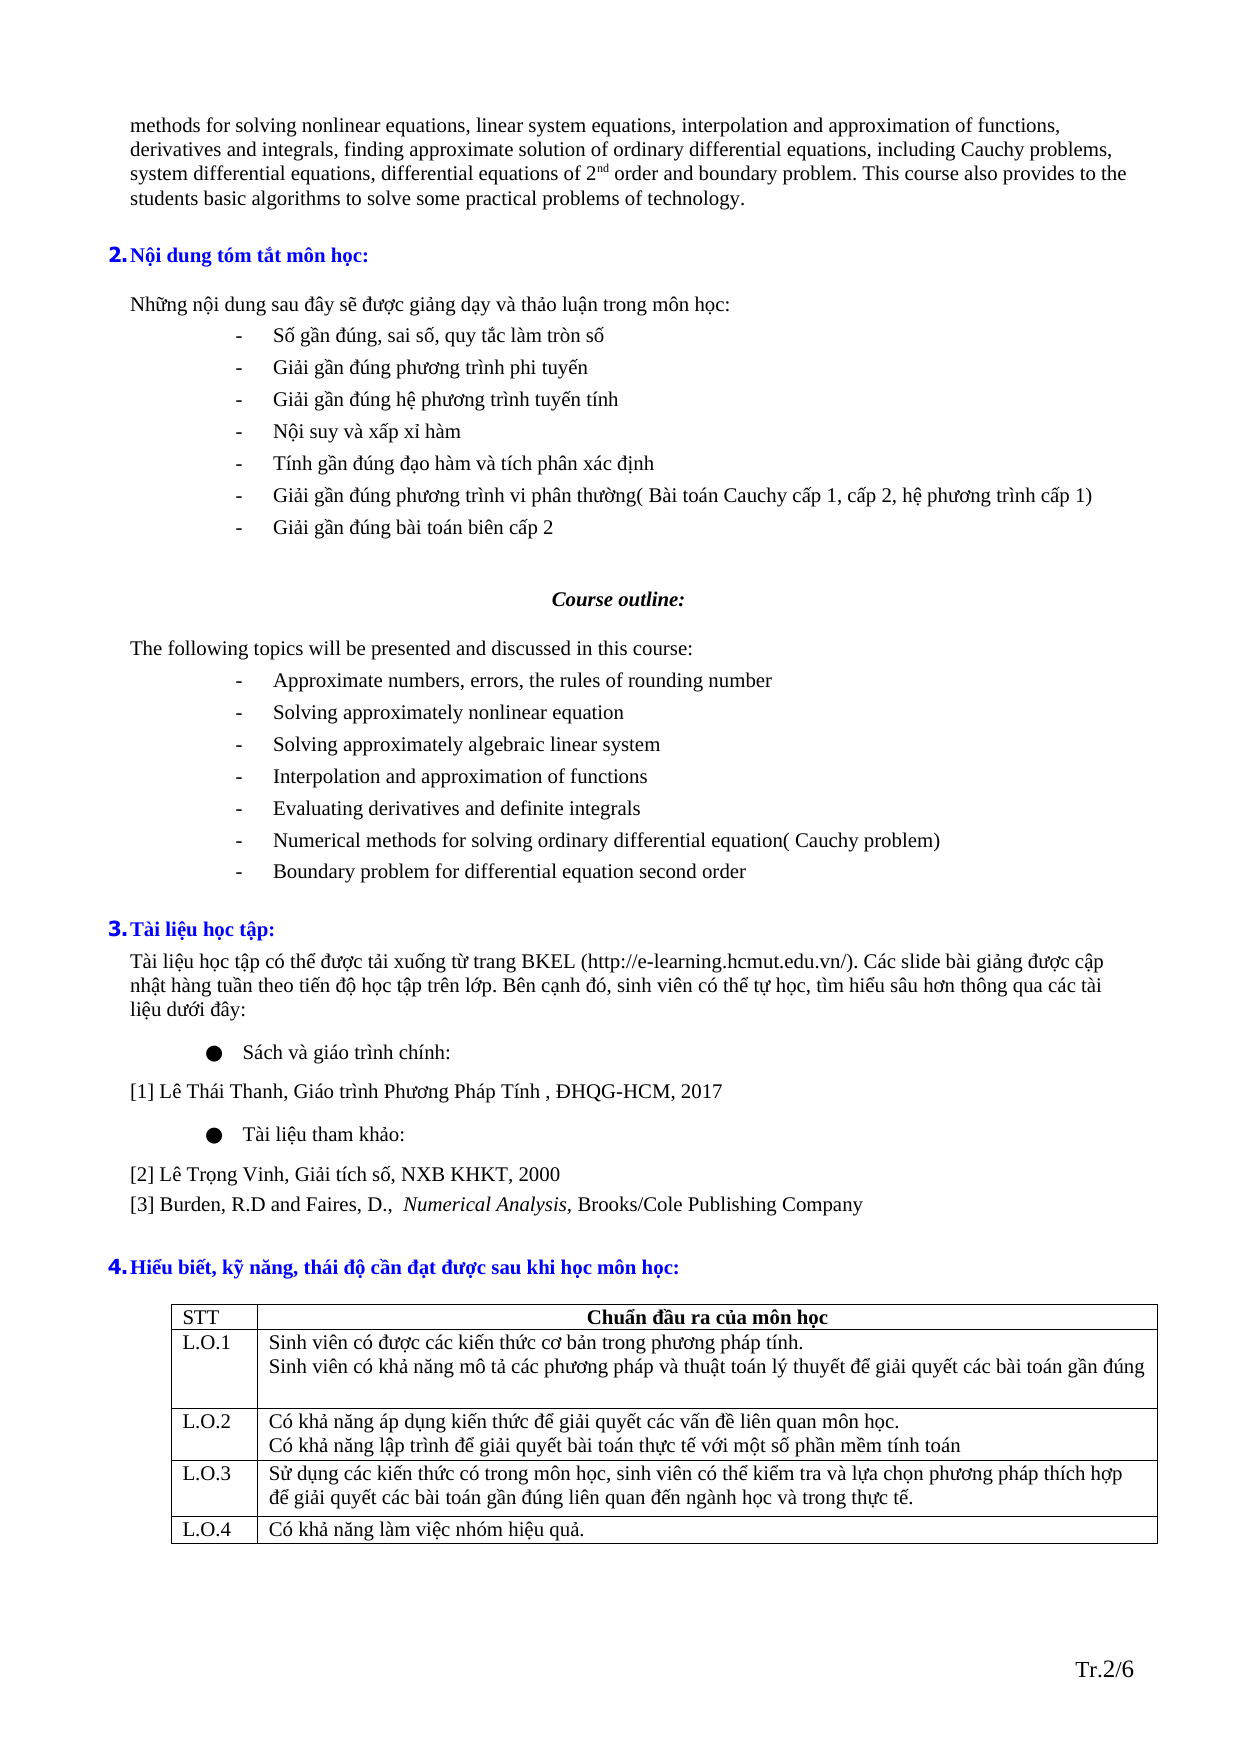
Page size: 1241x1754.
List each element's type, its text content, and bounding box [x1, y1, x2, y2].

list Solving approximately algebraic linear system [235, 732, 1119, 756]
list Nội suy và xấp xỉ hàm [235, 419, 1119, 443]
table_cell Sinh viên có được các kiến thức cơ bản trong phương pháp tính. Sinh viên có khả năng mô tả các phương pháp và thuật toán lý thuyết để giải quyết các bài toán gần đúng [258, 1330, 1157, 1408]
table_header Chuẩn đầu ra của môn học [258, 1305, 1157, 1329]
list Giải gần đúng phương trình phi tuyến [235, 355, 1119, 379]
list Số gần đúng, sai số, quy tắc làm tròn số [235, 323, 1119, 347]
text Tài liệu học tập có thể được tải xuống từ trang BKEL (http://e-learning.hcmut.edu.vn/). Các slide bài giảng được cập nhật hàng tuần theo tiến độ học tập trên lớp. Bên cạnh đó, sinh viên có thể tự học, tìm hiểu sâu hơn thông qua các tài liệu dưới đây: [130, 949, 1119, 1021]
list Boundary problem for differential equation second order [235, 859, 1119, 883]
table_cell L.O.2 [172, 1409, 257, 1460]
list Tính gần đúng đạo hàm và tích phân xác định [235, 451, 1119, 475]
list Numerical methods for solving ordinary differential equation( Cauchy problem) [235, 827, 1119, 852]
text The following topics will be presented and discussed in this course: [130, 636, 1134, 660]
text [1] Lê Thái Thanh, Giáo trình Phương Pháp Tính , ĐHQG-HCM, 2017 [130, 1079, 1119, 1103]
subtitle Course outline: [130, 587, 1109, 611]
table_cell Sử dụng các kiến thức có trong môn học, sinh viên có thể kiểm tra và lựa chọn phương pháp thích hợp để giải quyết các bài toán gần đúng liên quan đến ngành học và trong thực tế. [258, 1461, 1157, 1516]
table_header STT [172, 1305, 257, 1329]
list Giải gần đúng hệ phương trình tuyến tính [235, 387, 1119, 411]
text Những nội dung sau đây sẽ được giảng dạy và thảo luận trong môn học: [130, 292, 1134, 316]
text [3] Burden, R.D and Faires, D., Numerical Analysis, Brooks/Cole Publishing Company [130, 1192, 1134, 1216]
table_cell Có khả năng áp dụng kiến thức để giải quyết các vấn đề liên quan môn học. Có khả năng lập trình để giải quyết bài toán thực tế với một số phần mềm tính toán [258, 1409, 1157, 1460]
table_cell L.O.1 [172, 1330, 257, 1408]
list Solving approximately nonlinear equation [235, 700, 1119, 724]
text [2] Lê Trọng Vinh, Giải tích số, NXB KHKT, 2000 [130, 1162, 1119, 1186]
table_cell L.O.3 [172, 1461, 257, 1516]
table_cell L.O.4 [172, 1517, 257, 1543]
table_cell Có khả năng làm việc nhóm hiệu quả. [258, 1517, 1157, 1543]
subtitle Nội dung tóm tắt môn học: [108, 242, 1134, 267]
subtitle Hiểu biết, kỹ năng, thái độ cần đạt được sau khi học môn học: [108, 1253, 1134, 1279]
list Approximate numbers, errors, the rules of rounding number [235, 668, 1119, 692]
list Interpolation and approximation of functions [235, 764, 1119, 788]
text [130, 113, 1134, 209]
list Giải gần đúng bài toán biên cấp 2 [235, 515, 1119, 539]
list Sách và giáo trình chính: [205, 1029, 1119, 1071]
list Tài liệu tham khảo: [205, 1111, 1119, 1154]
list Giải gần đúng phương trình vi phân thường( Bài toán Cauchy cấp 1, cấp 2, hệ phương trình cấp 1) [235, 483, 1119, 507]
subtitle Tài liệu học tập: [108, 915, 1134, 941]
list Evaluating derivatives and definite integrals [235, 796, 1119, 820]
